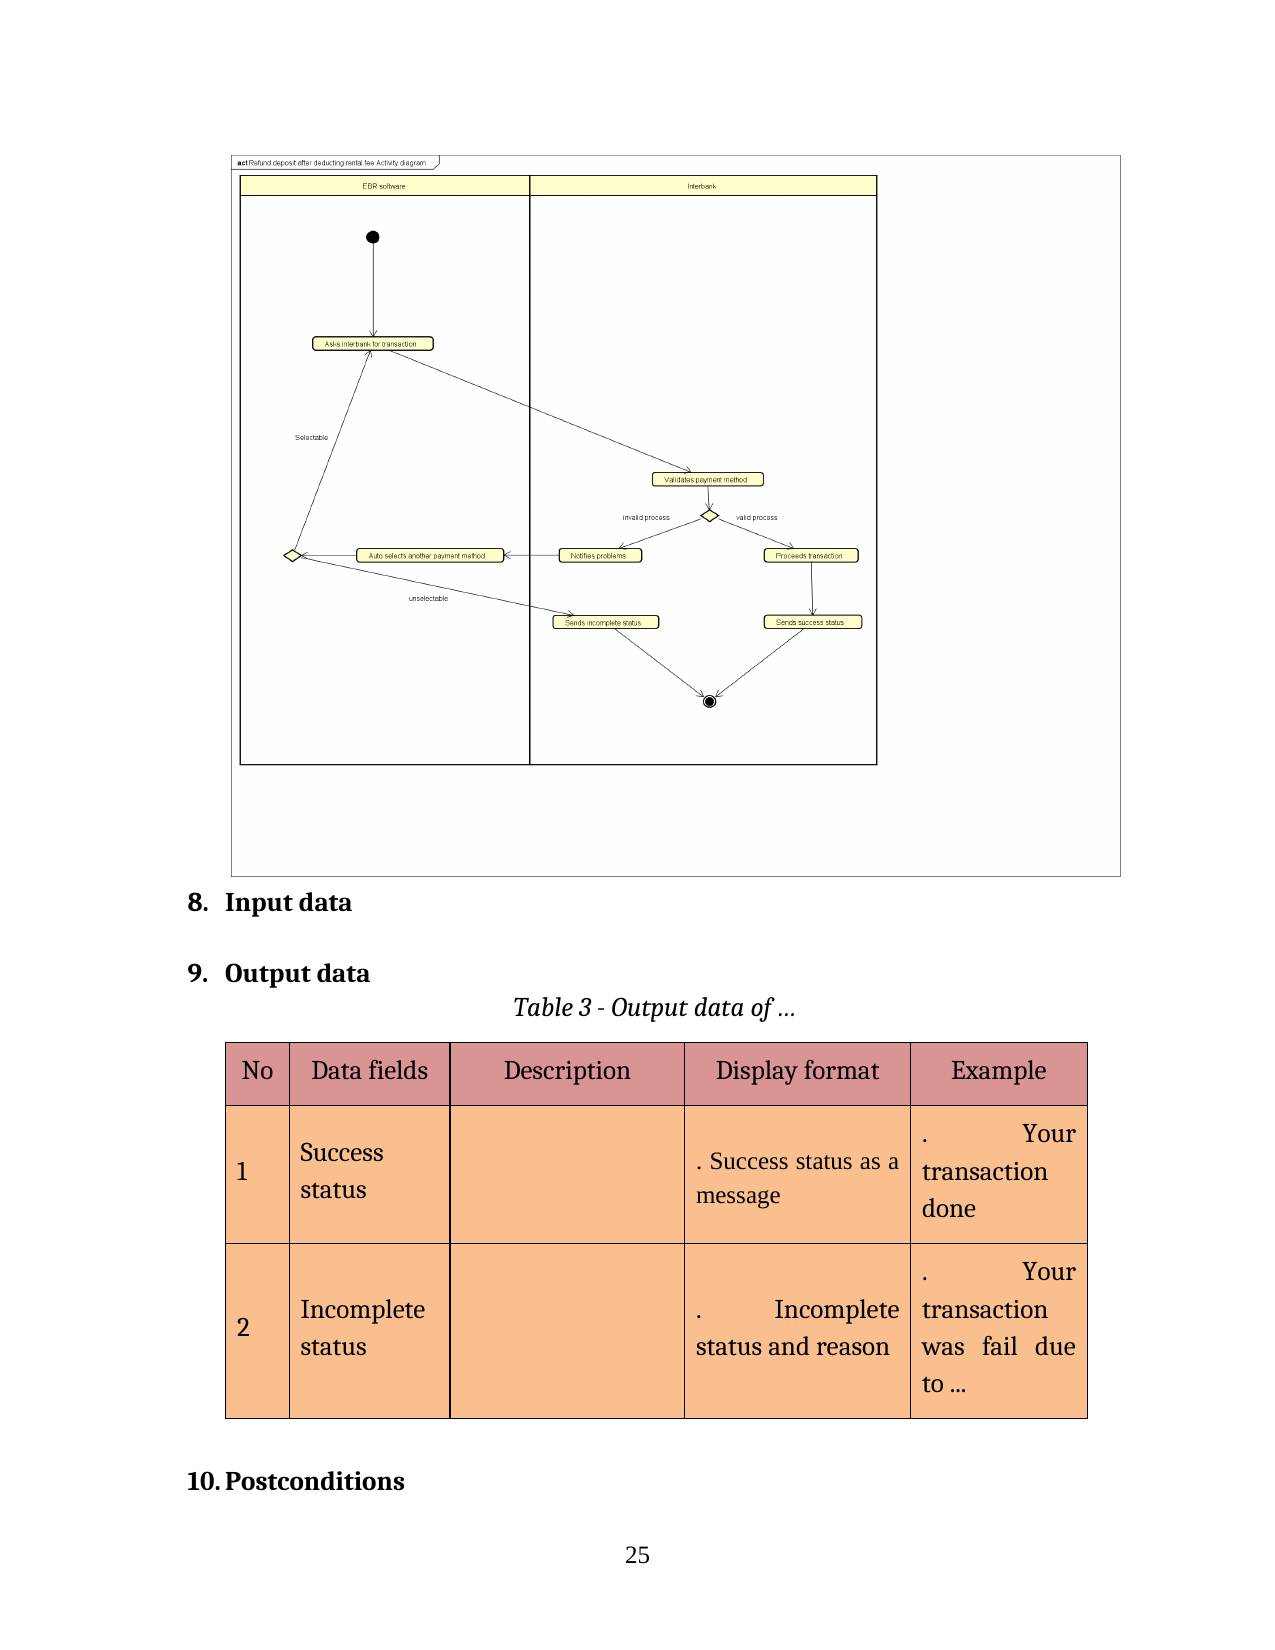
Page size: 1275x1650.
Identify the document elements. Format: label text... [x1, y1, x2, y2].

list Table 3 - Output data of … [225, 992, 1087, 1023]
table_cell 1 [226, 1106, 289, 1243]
table_cell [451, 1244, 684, 1418]
table_header No [226, 1043, 289, 1105]
table_header Display format [685, 1043, 910, 1105]
table_cell Incomplete status [290, 1244, 449, 1418]
table_cell . Success status as a message [685, 1106, 910, 1243]
table_header Example [911, 1043, 1087, 1105]
list Postconditions [187, 1466, 1087, 1497]
table_header Data fields [290, 1043, 449, 1105]
picture [225, 150, 1125, 882]
table_cell . Your transaction was fail due to ... [911, 1244, 1087, 1418]
table_cell . Your transaction done [911, 1106, 1087, 1243]
list Input data [187, 887, 1087, 918]
list Output data [187, 958, 1087, 989]
table_header Description [451, 1043, 684, 1105]
table_cell . Incomplete status and reason [685, 1244, 910, 1418]
table_cell [451, 1106, 684, 1243]
table_cell Success status [290, 1106, 449, 1243]
table_cell 2 [226, 1244, 289, 1418]
